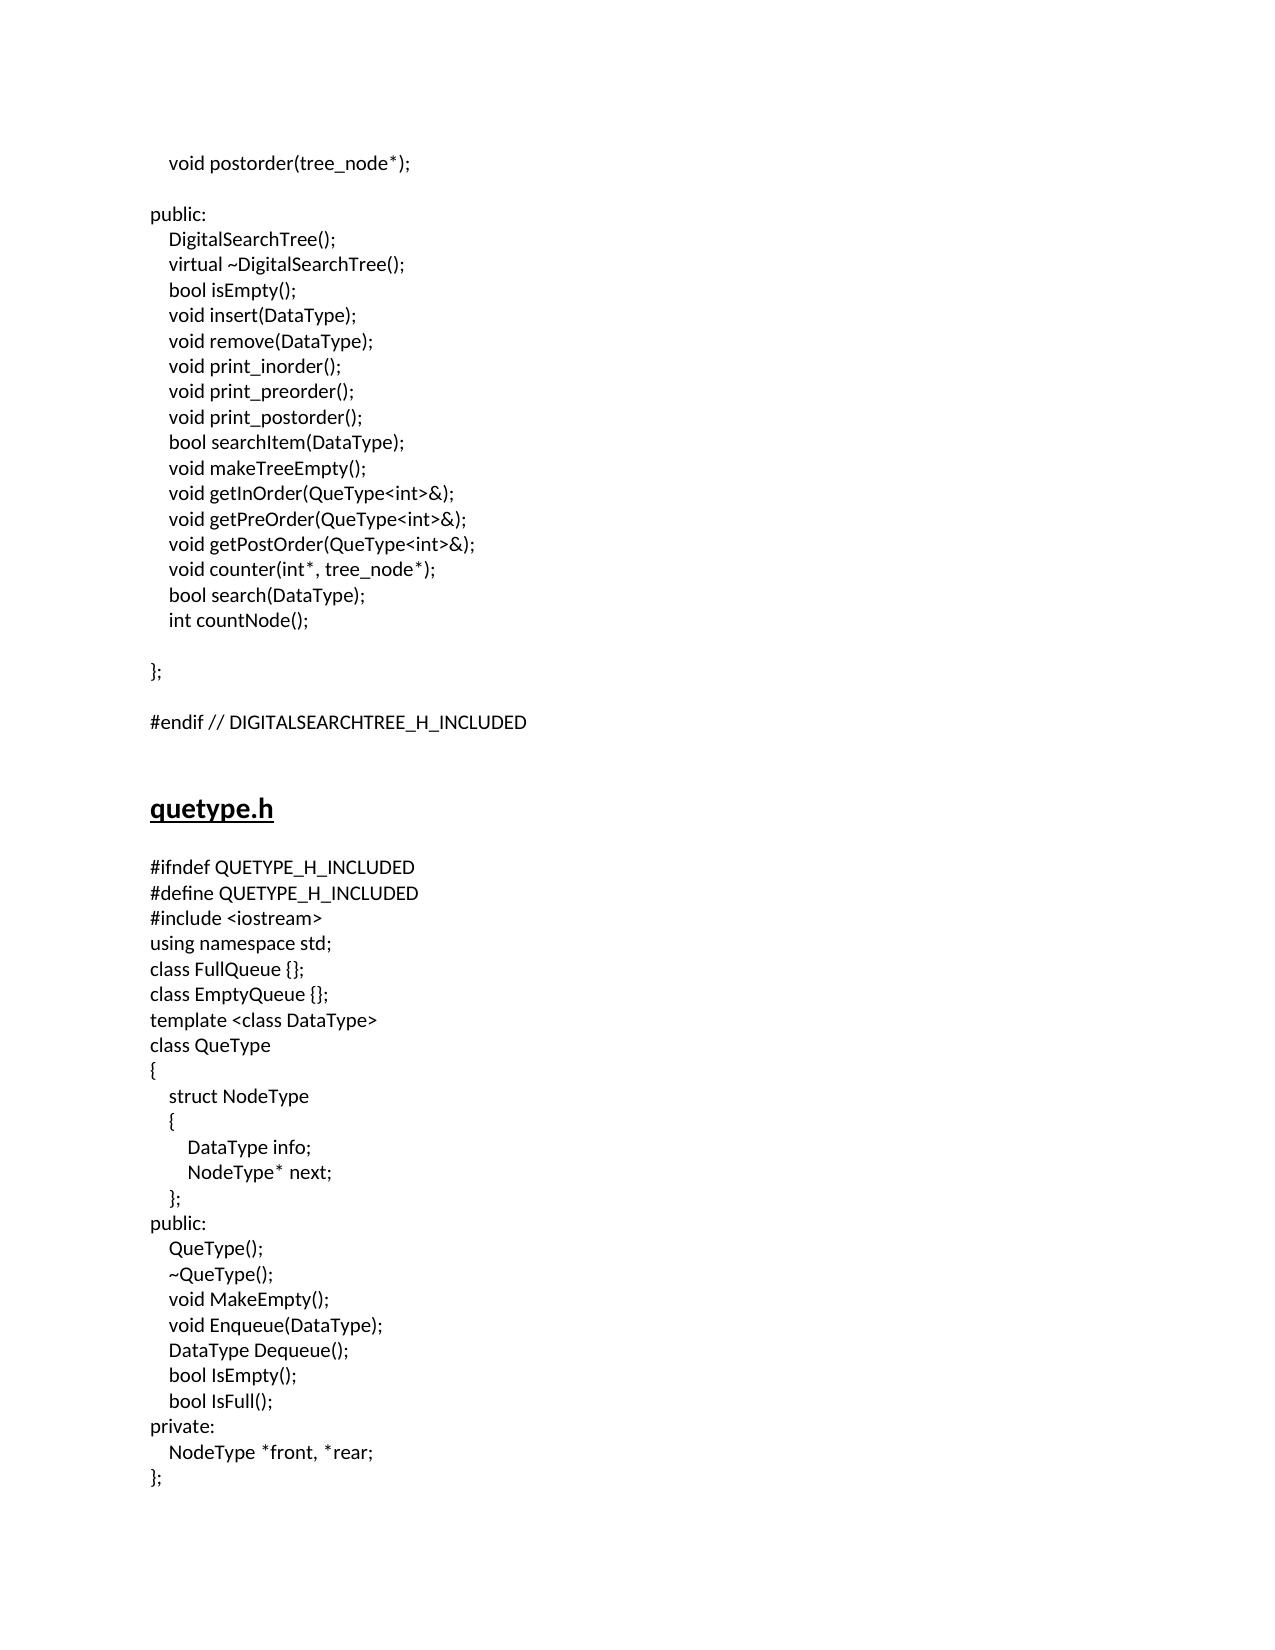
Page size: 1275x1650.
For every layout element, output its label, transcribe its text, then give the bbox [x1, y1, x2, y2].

text void getPreOrder(QueType<int>&); [150, 506, 1125, 531]
text #define QUETYPE_H_INCLUDED [150, 880, 1125, 905]
text bool IsFull(); [150, 1388, 1125, 1413]
text { [150, 1108, 1125, 1134]
text { [150, 1058, 1125, 1083]
text void print_postorder(); [150, 404, 1125, 429]
text class EmptyQueue {}; [150, 981, 1125, 1007]
text NodeType* next; [150, 1159, 1125, 1185]
text struct NodeType [150, 1083, 1125, 1108]
text private: [150, 1413, 1125, 1439]
text void print_preorder(); [150, 379, 1125, 404]
text void remove(DataType); [150, 328, 1125, 353]
text #include <iostream> [150, 905, 1125, 931]
text template <class DataType> [150, 1007, 1125, 1032]
text void print_inorder(); [150, 353, 1125, 379]
text bool searchItem(DataType); [150, 429, 1125, 455]
text void makeTreeEmpty(); [150, 455, 1125, 480]
text void postorder(tree_node*); [150, 150, 1125, 175]
text DigitalSearchTree(); [150, 226, 1125, 252]
text using namespace std; [150, 931, 1125, 956]
text bool isEmpty(); [150, 277, 1125, 302]
text quetype.h [150, 791, 1125, 826]
text }; [150, 1185, 1125, 1210]
text #endif // DIGITALSEARCHTREE_H_INCLUDED [150, 709, 1125, 734]
text public: [150, 201, 1125, 226]
text DataType info; [150, 1134, 1125, 1159]
text void Enqueue(DataType); [150, 1312, 1125, 1337]
text virtual ~DigitalSearchTree(); [150, 252, 1125, 277]
text bool search(DataType); [150, 582, 1125, 607]
text void MakeEmpty(); [150, 1286, 1125, 1312]
text void insert(DataType); [150, 302, 1125, 328]
text ~QueType(); [150, 1261, 1125, 1286]
text public: [150, 1210, 1125, 1236]
text NodeType *front, *rear; [150, 1439, 1125, 1464]
text class FullQueue {}; [150, 956, 1125, 981]
text }; [150, 658, 1125, 684]
text #ifndef QUETYPE_H_INCLUDED [150, 854, 1125, 880]
text bool IsEmpty(); [150, 1363, 1125, 1388]
text int countNode(); [150, 607, 1125, 633]
text void getPostOrder(QueType<int>&); [150, 531, 1125, 557]
text void getInOrder(QueType<int>&); [150, 480, 1125, 506]
text }; [150, 1464, 1125, 1490]
text QueType(); [150, 1236, 1125, 1261]
text class QueType [150, 1032, 1125, 1058]
text void counter(int*, tree_node*); [150, 557, 1125, 582]
text DataType Dequeue(); [150, 1337, 1125, 1363]
